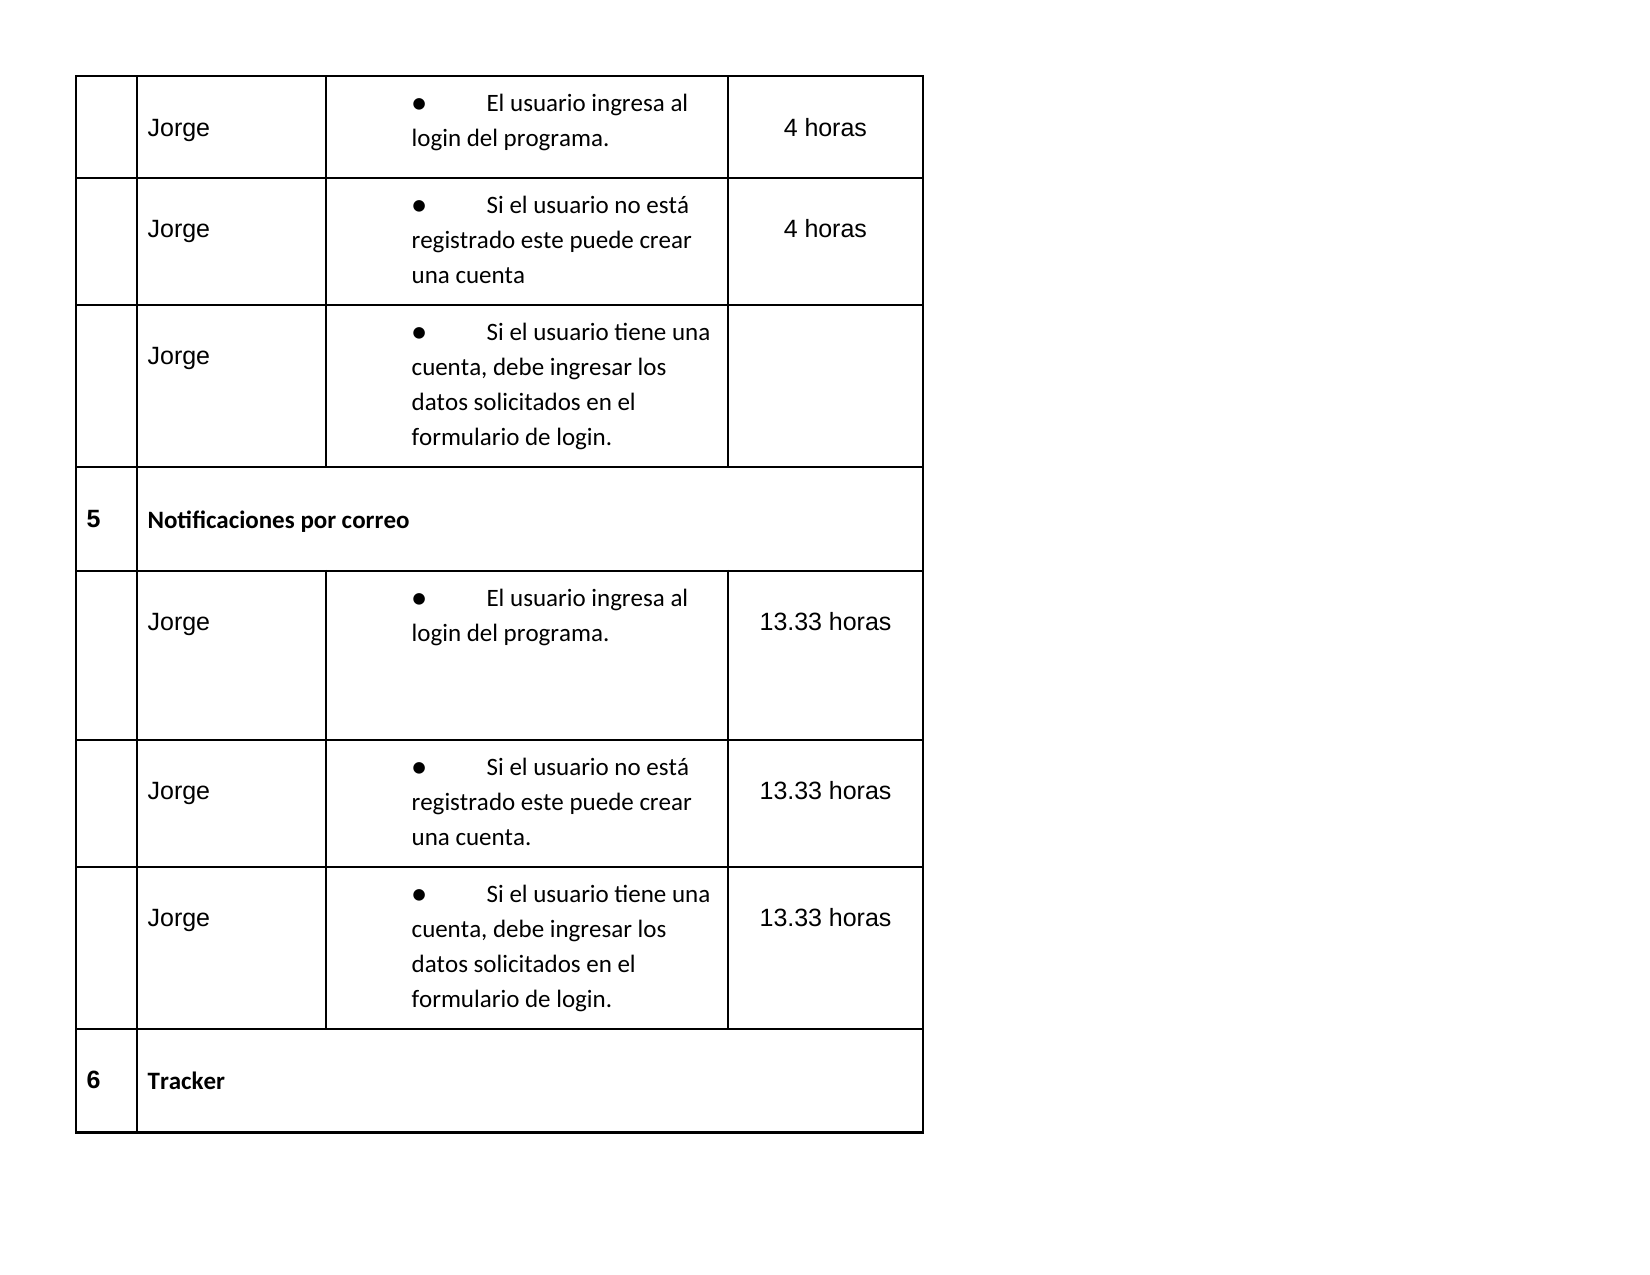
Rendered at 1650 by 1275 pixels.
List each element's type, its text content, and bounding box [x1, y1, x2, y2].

table_cell Jorge [138, 868, 325, 1028]
table_cell [77, 572, 136, 738]
table_cell ● Si el usuario tiene una cuenta, debe ingresar los datos solicitados en el formulario de login. [327, 306, 727, 466]
table_cell Jorge [138, 741, 325, 866]
table_cell Notificaciones por correo [138, 468, 922, 570]
table_cell Jorge [138, 572, 325, 738]
table_cell [729, 306, 922, 466]
table_cell 5 [77, 468, 136, 570]
table_cell ● Si el usuario tiene una cuenta, debe ingresar los datos solicitados en el formulario de login. [327, 868, 727, 1028]
table_cell 13.33 horas [729, 741, 922, 866]
table_cell [77, 77, 136, 177]
table_cell Jorge [138, 179, 325, 304]
table_cell 13.33 horas [729, 572, 922, 738]
table_cell Tracker [138, 1030, 922, 1131]
table_cell 4 horas [729, 179, 922, 304]
table_cell [77, 741, 136, 866]
table_cell Jorge [138, 306, 325, 466]
table_cell ● El usuario ingresa al login del programa. [327, 77, 727, 177]
table_cell ● Si el usuario no está registrado este puede crear una cuenta [327, 179, 727, 304]
table_cell 6 [77, 1030, 136, 1131]
table_cell 4 horas [729, 77, 922, 177]
table_cell 13.33 horas [729, 868, 922, 1028]
table_cell ● Si el usuario no está registrado este puede crear una cuenta. [327, 741, 727, 866]
table_cell [77, 179, 136, 304]
table_cell Jorge [138, 77, 325, 177]
table_cell [77, 306, 136, 466]
table_cell ● El usuario ingresa al login del programa. [327, 572, 727, 738]
table_cell [77, 868, 136, 1028]
